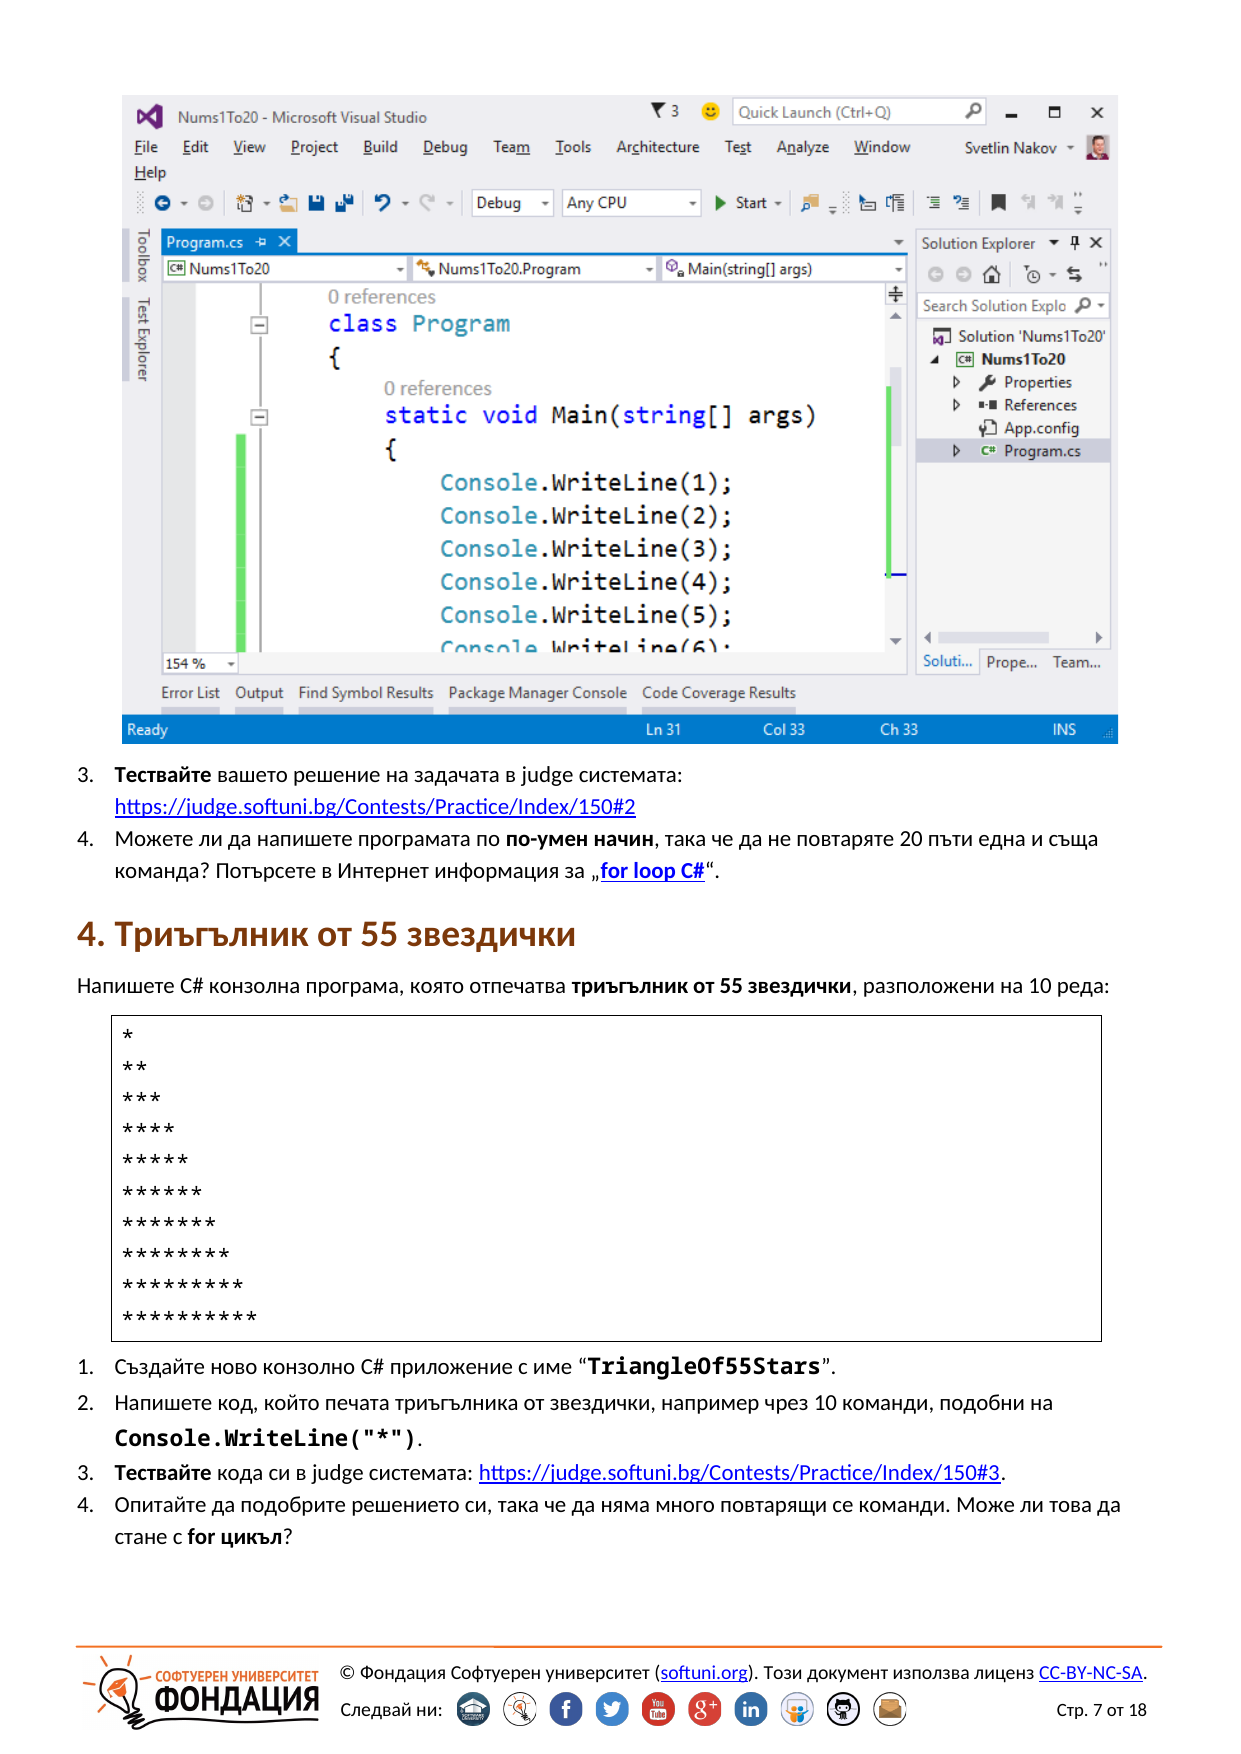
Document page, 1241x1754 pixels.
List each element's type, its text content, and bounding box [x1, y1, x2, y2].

text Напишете C# конзолна програма, която отпечатва триъгълник от 55 звездички, разположени на 10 реда: [77, 971, 1163, 999]
picture [595, 1692, 629, 1726]
picture [827, 1692, 860, 1726]
picture [688, 1692, 722, 1726]
picture [122, 95, 1119, 744]
subtitle Триъгълник от 55 звездички [77, 910, 1163, 956]
picture [82, 1654, 319, 1730]
picture [734, 1692, 768, 1726]
table_header * ** *** **** ***** ****** ******* ******** ********* ********** [112, 1016, 1101, 1341]
picture [457, 1692, 490, 1726]
list Тествайте кода си в judge системата: https://judge.softuni.bg/Contests/Practice/Index/150#3. [77, 1458, 1163, 1486]
list Тествайте вашето решение на задачата в judge системата: https://judge.softuni.bg/Contests/Practice/Index/150#2 [77, 760, 1163, 820]
list Създайте ново конзолно C# приложение с име “TriangleOf55Stars”. [77, 1350, 1163, 1381]
picture [503, 1692, 537, 1726]
picture [549, 1692, 583, 1726]
picture [780, 1692, 814, 1726]
picture [873, 1692, 907, 1726]
picture [642, 1692, 675, 1726]
list Можете ли да напишете програмата по по-умен начин, така че да не повтаряте 20 пъти една и съща команда? Потърсете в Интернет информация за „for loop C#“. [77, 824, 1163, 885]
list Опитайте да подобрите решението си, така че да няма много повтарящи се команди. Може ли това да стане с for цикъл? [77, 1490, 1163, 1550]
list Напишете код, който печата триъгълника от звездички, например чрез 10 команди, подобни на Console.WriteLine("*"). [77, 1386, 1163, 1453]
